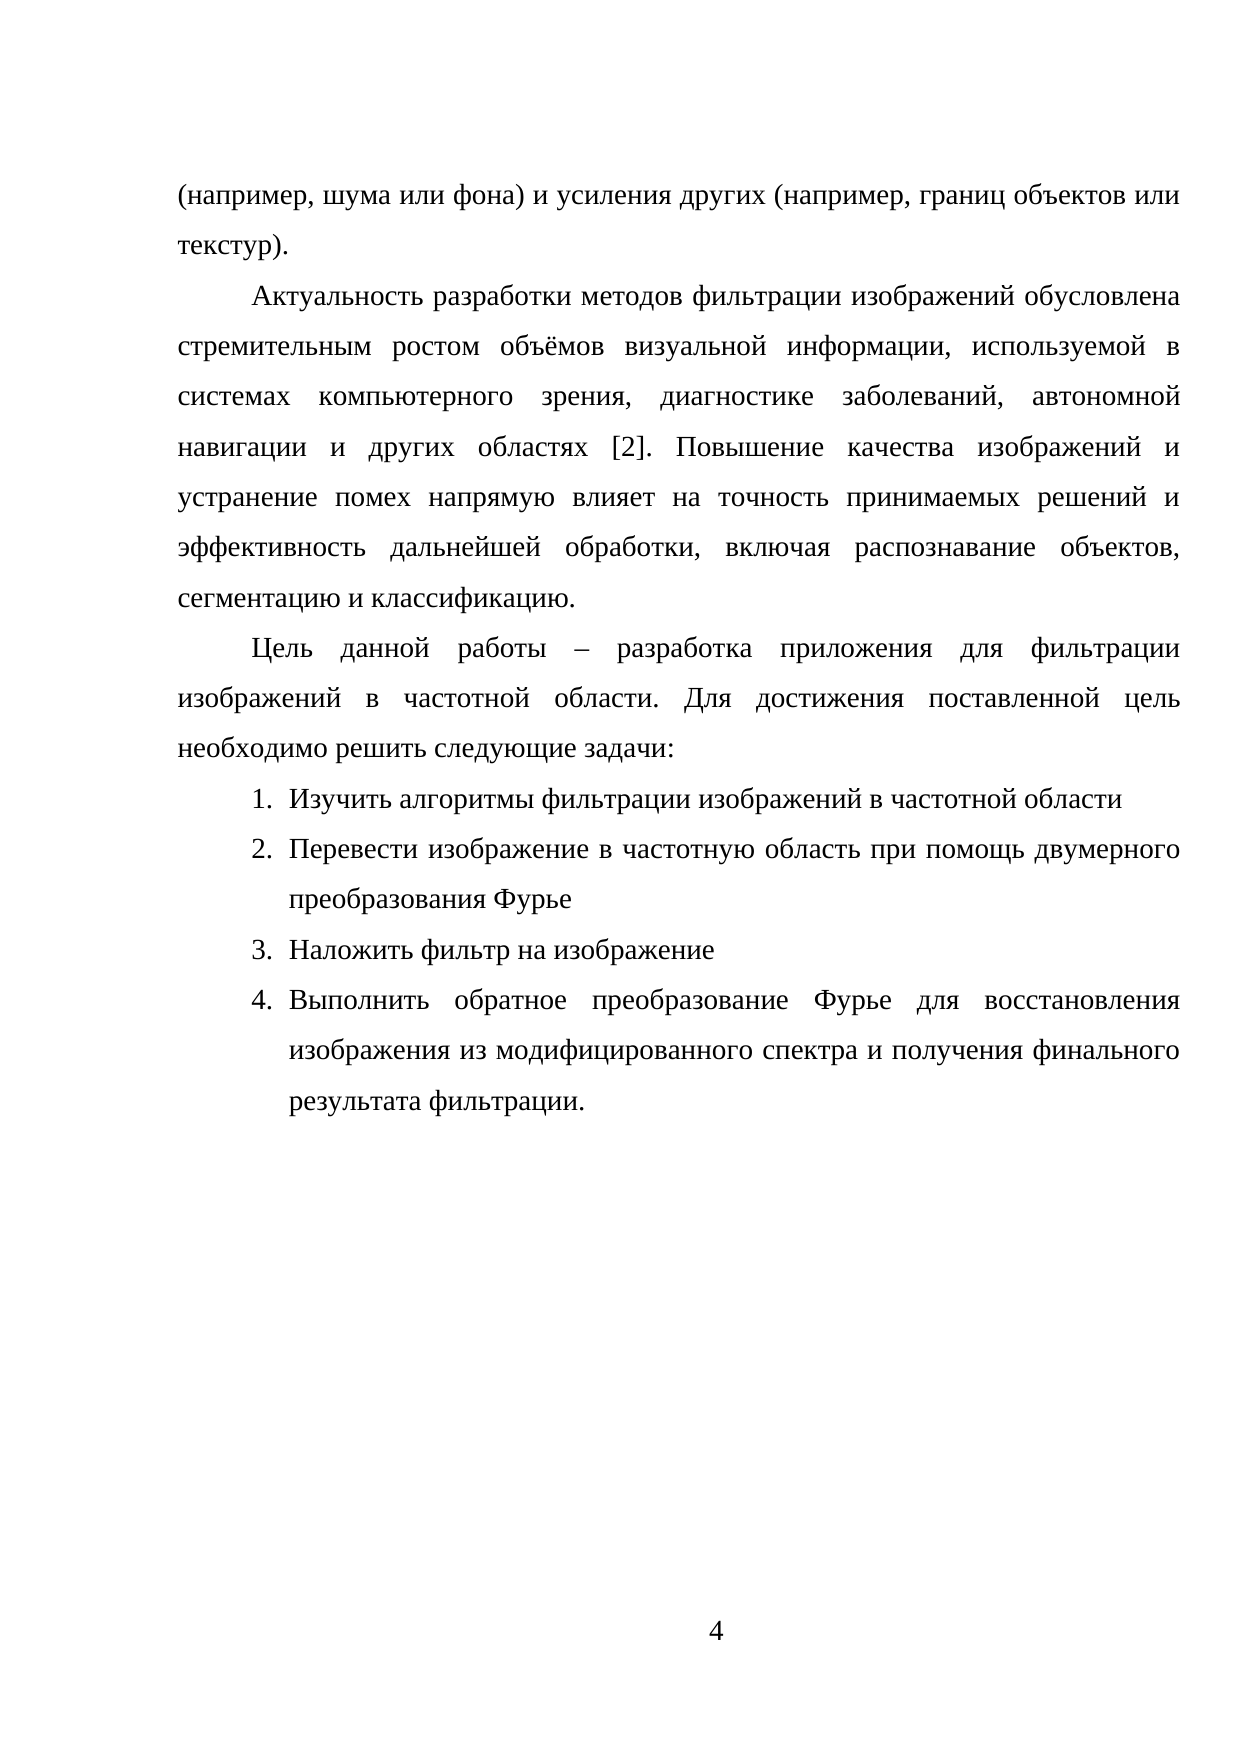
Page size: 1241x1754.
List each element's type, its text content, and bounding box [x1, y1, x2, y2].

list Наложить фильтр на изображение [251, 932, 1181, 965]
text Актуальность разработки методов фильтрации изображений обусловлена стремительным ростом объёмов визуальной информации, используемой в системах компьютерного зрения, диагностике заболеваний, автономной навигации и других областях [2]. Повышение качества изображений и устранение помех напрямую влияет на точность принимаемых решений и эффективность дальнейшей обработки, включая распознавание объектов, сегментацию и классификацию. [177, 278, 1181, 613]
list Изучить алгоритмы фильтрации изображений в частотной области [251, 781, 1181, 814]
list Выполнить обратное преобразование Фурье для восстановления изображения из модифицированного спектра и получения финального результата фильтрации. [251, 982, 1181, 1116]
text Цель данной работы – разработка приложения для фильтрации изображений в частотной области. Для достижения поставленной цель необходимо решить следующие задачи: [177, 630, 1181, 764]
list Перевести изображение в частотную область при помощь двумерного преобразования Фурье [251, 831, 1181, 915]
